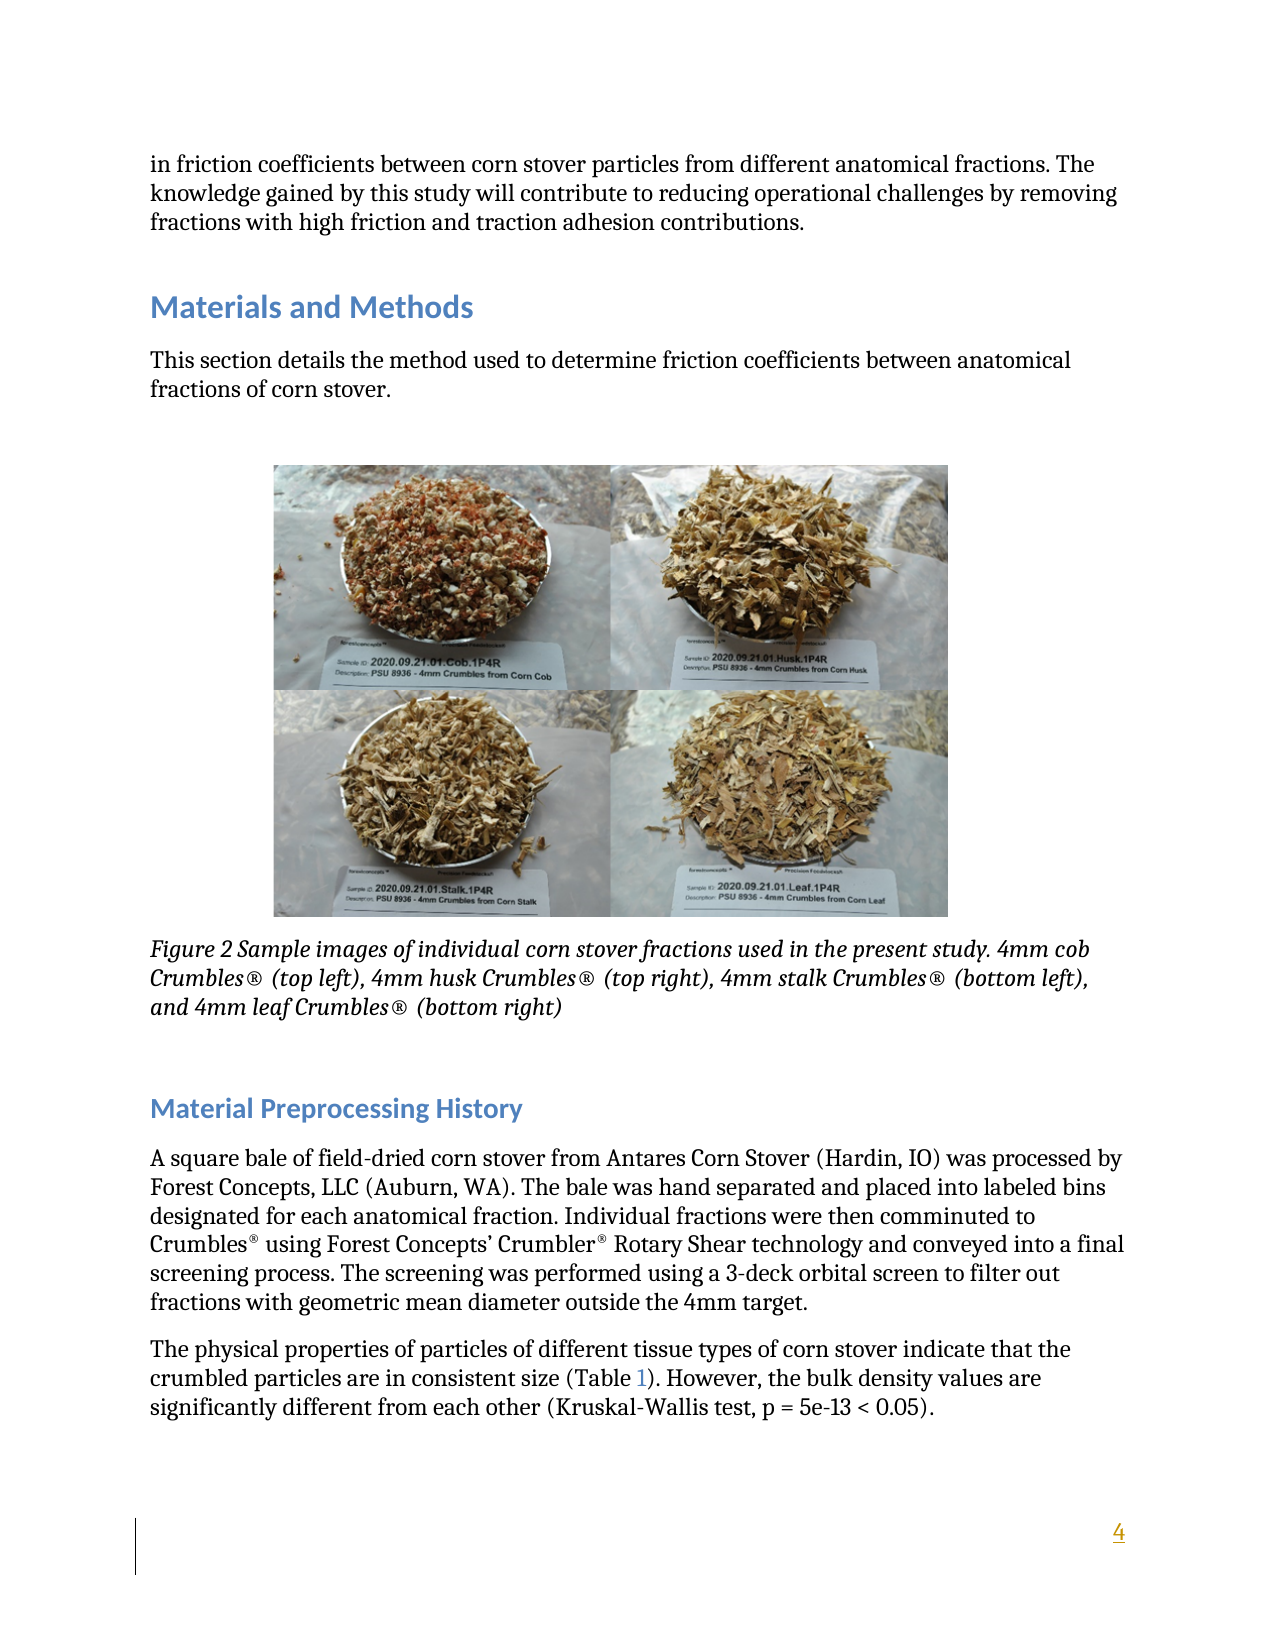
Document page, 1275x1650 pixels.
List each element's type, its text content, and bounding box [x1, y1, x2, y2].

text The physical properties of particles of different tissue types of corn stover indicate that the crumbled particles are in consistent size (Table 1). However, the bulk density values are significantly different from each other (Kruskal-Wallis test, p = 5e-13 < 0.05). [150, 1335, 1125, 1422]
text This section details the method used to determine friction coefficients between anatomical fractions of corn stover. [150, 346, 1125, 403]
subtitle Material Preprocessing History [150, 1090, 1125, 1125]
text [150, 150, 1125, 236]
subtitle Materials and Methods [150, 286, 1125, 327]
text A square bale of field-dried corn stover from Antares Corn Stover (Hardin, IO) was processed by Forest Concepts, LLC (Auburn, WA). The bale was hand separated and placed into labeled bins designated for each anatomical fraction. Individual fractions were then comminuted to Crumbles® using Forest Concepts’ Crumbler® Rotary Shear technology and conveyed into a final screening process. The screening was performed using a 3-deck orbital screen to filter out fractions with geometric mean diameter outside the 4mm target. [150, 1144, 1125, 1317]
picture [273, 465, 948, 917]
